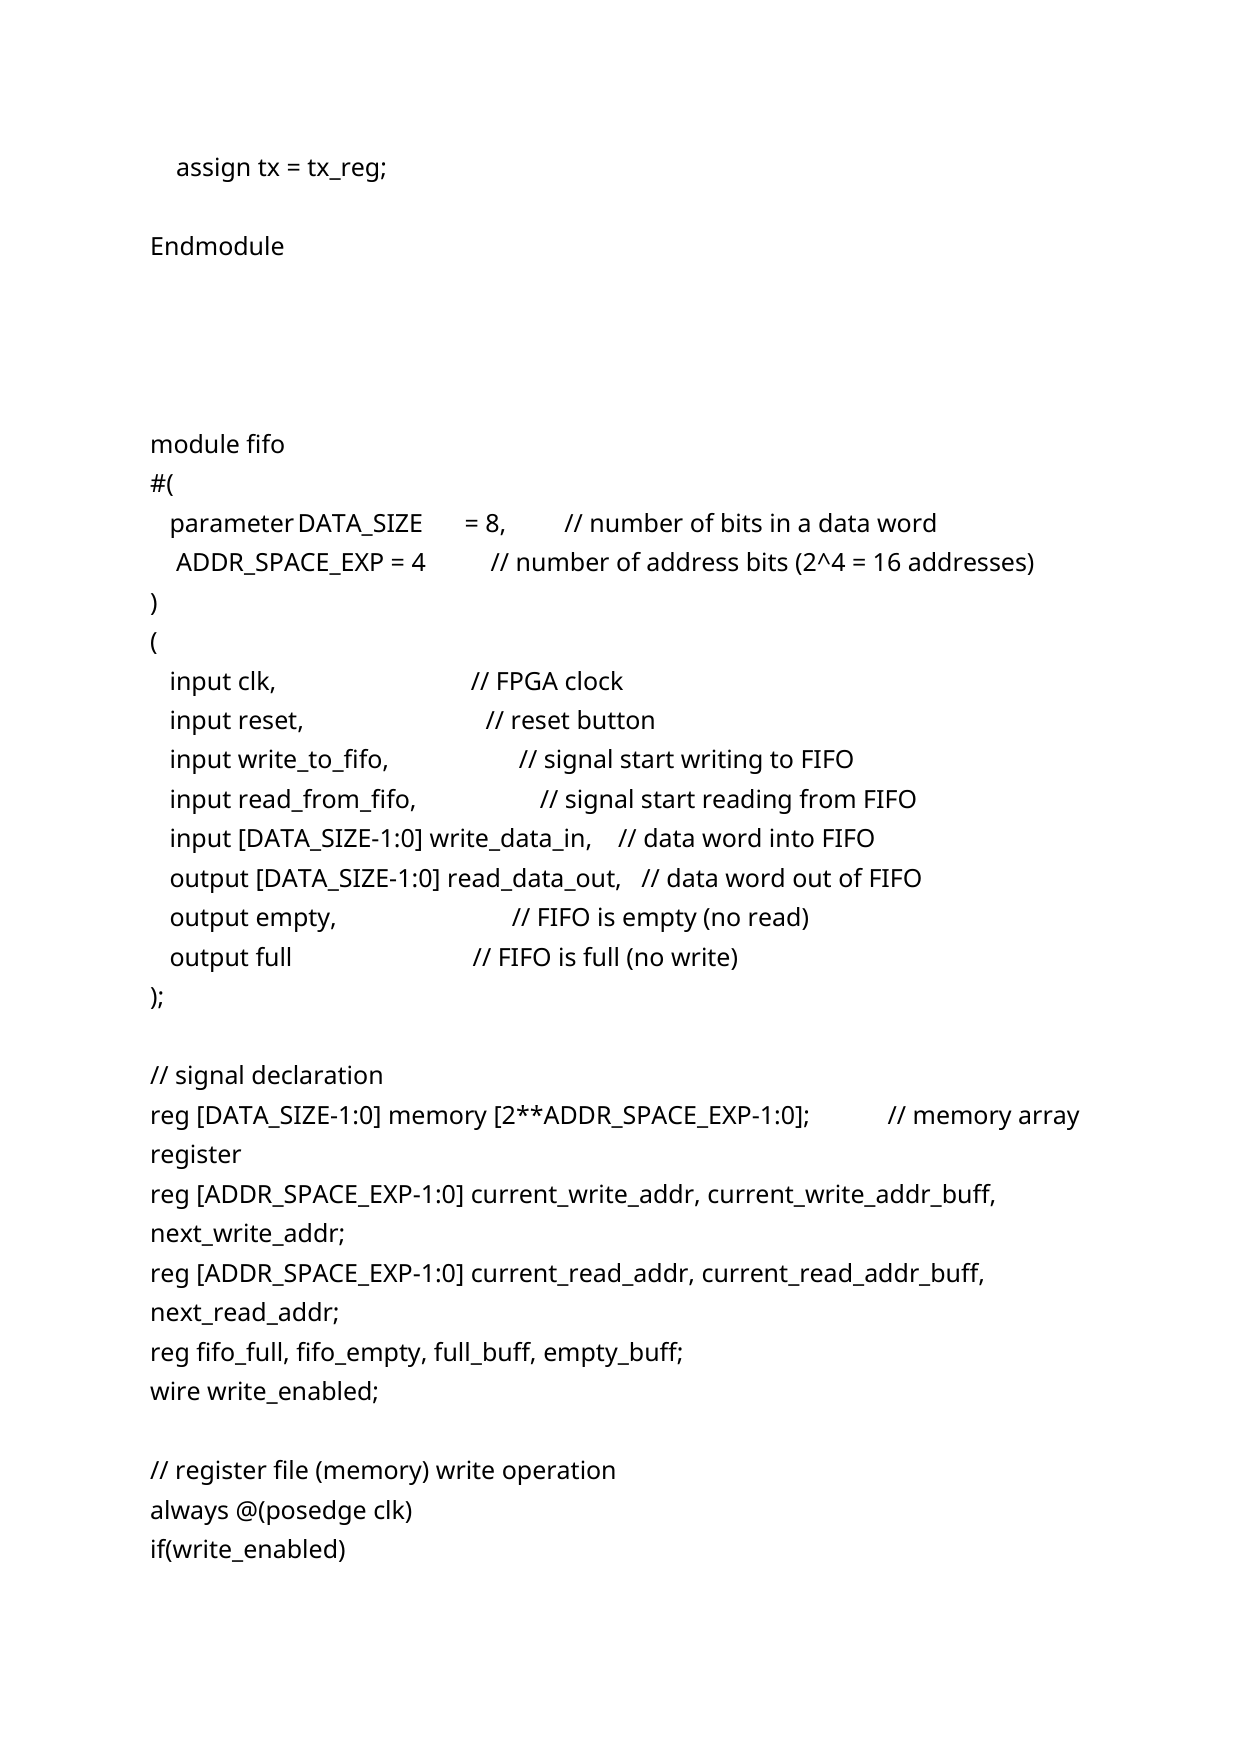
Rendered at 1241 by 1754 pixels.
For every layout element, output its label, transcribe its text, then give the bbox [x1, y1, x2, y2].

text reg [DATA_SIZE-1:0] memory [2**ADDR_SPACE_EXP-1:0]; // memory array register [150, 1097, 1090, 1171]
text ADDR_SPACE_EXP = 4 // number of address bits (2^4 = 16 addresses) [150, 545, 1090, 579]
text input write_to_fifo, // signal start writing to FIFO [150, 742, 1090, 776]
text output full // FIFO is full (no write) [150, 939, 1090, 974]
text wire write_enabled; [150, 1374, 1090, 1408]
text assign tx = tx_reg; [150, 150, 1090, 184]
text Endmodule [150, 229, 1090, 263]
text #( [150, 466, 1090, 500]
text module fifo [150, 426, 1090, 460]
text ) [150, 584, 1090, 618]
text reg [ADDR_SPACE_EXP-1:0] current_write_addr, current_write_addr_buff, next_write_addr; [150, 1176, 1090, 1250]
text reg fifo_full, fifo_empty, full_buff, empty_buff; [150, 1334, 1090, 1368]
text input [DATA_SIZE-1:0] write_data_in, // data word into FIFO [150, 821, 1090, 855]
text output [DATA_SIZE-1:0] read_data_out, // data word out of FIFO [150, 861, 1090, 895]
text ( [150, 624, 1090, 658]
text always @(posedge clk) [150, 1492, 1090, 1526]
text // signal declaration [150, 1058, 1090, 1092]
text output empty, // FIFO is empty (no read) [150, 900, 1090, 934]
text // register file (memory) write operation [150, 1453, 1090, 1487]
text if(write_enabled) [150, 1532, 1090, 1566]
text input clk, // FPGA clock [150, 663, 1090, 697]
text input reset, // reset button [150, 703, 1090, 737]
text input read_from_fifo, // signal start reading from FIFO [150, 782, 1090, 816]
text parameter DATA_SIZE = 8, // number of bits in a data word [150, 505, 1090, 539]
text reg [ADDR_SPACE_EXP-1:0] current_read_addr, current_read_addr_buff, next_read_addr; [150, 1255, 1090, 1329]
text ); [150, 979, 1090, 1013]
